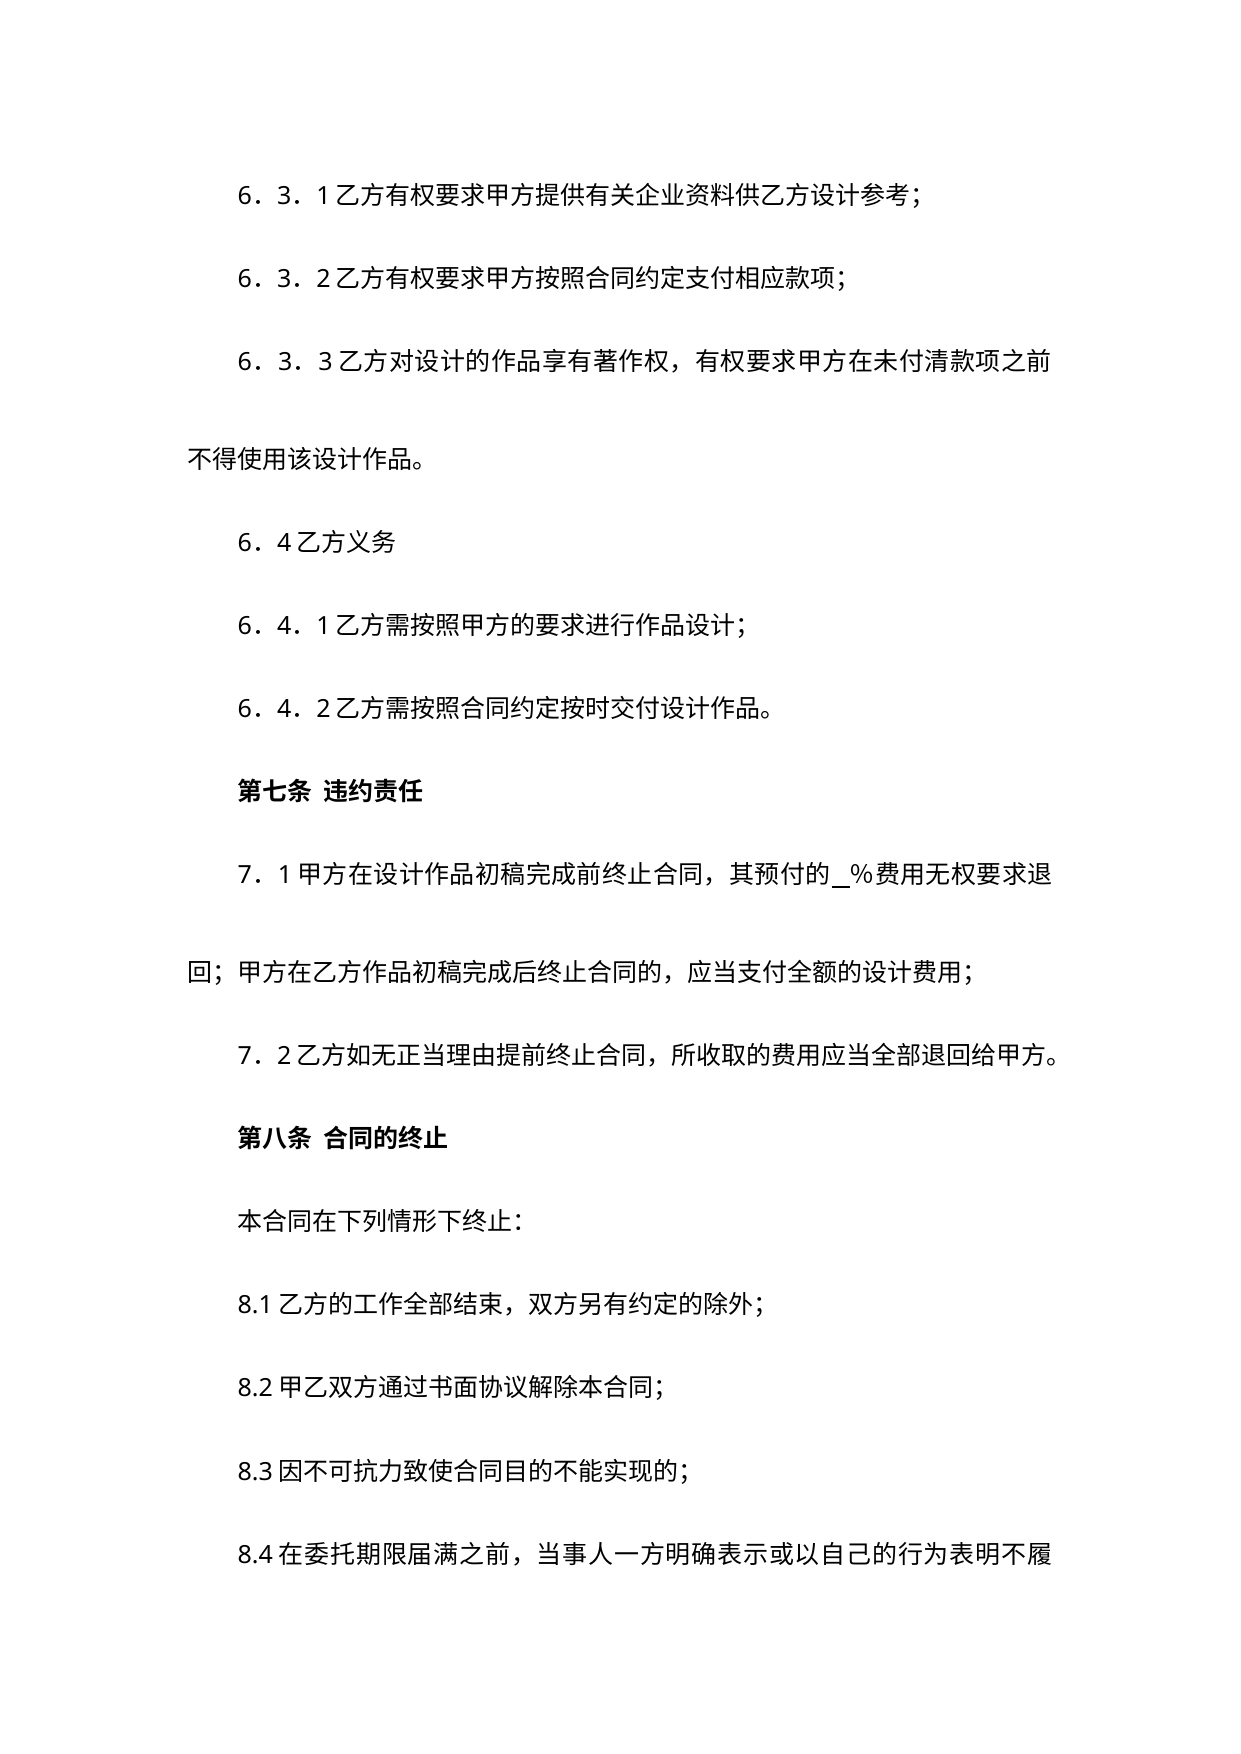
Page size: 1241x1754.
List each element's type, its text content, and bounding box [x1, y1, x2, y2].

text 7．2乙方如无正当理由提前终止合同，所收取的费用应当全部退回给甲方。 [187, 1021, 1053, 1086]
text 本合同在下列情形下终止： [187, 1187, 1053, 1252]
text 6．3．2乙方有权要求甲方按照合同约定支付相应款项； [187, 244, 1053, 309]
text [187, 1520, 1053, 1585]
text 6．4乙方义务 [187, 508, 1053, 573]
text 6．4．2乙方需按照合同约定按时交付设计作品。 [187, 674, 1053, 739]
text 第七条 违约责任 [187, 757, 1053, 822]
text 6．4．1乙方需按照甲方的要求进行作品设计； [187, 591, 1053, 656]
text 8.3因不可抗力致使合同目的不能实现的； [187, 1437, 1053, 1502]
text 8.1乙方的工作全部结束，双方另有约定的除外； [187, 1270, 1053, 1335]
text 6．3．3乙方对设计的作品享有著作权，有权要求甲方在未付清款项之前不得使用该设计作品。 [187, 327, 1053, 490]
text 8.2甲乙双方通过书面协议解除本合同； [187, 1353, 1053, 1418]
text 7．1甲方在设计作品初稿完成前终止合同，其预付的 ％费用无权要求退回；甲方在乙方作品初稿完成后终止合同的，应当支付全额的设计费用； [187, 840, 1053, 1003]
text 第八条 合同的终止 [187, 1104, 1053, 1169]
text 6．3．1乙方有权要求甲方提供有关企业资料供乙方设计参考； [187, 161, 1053, 226]
